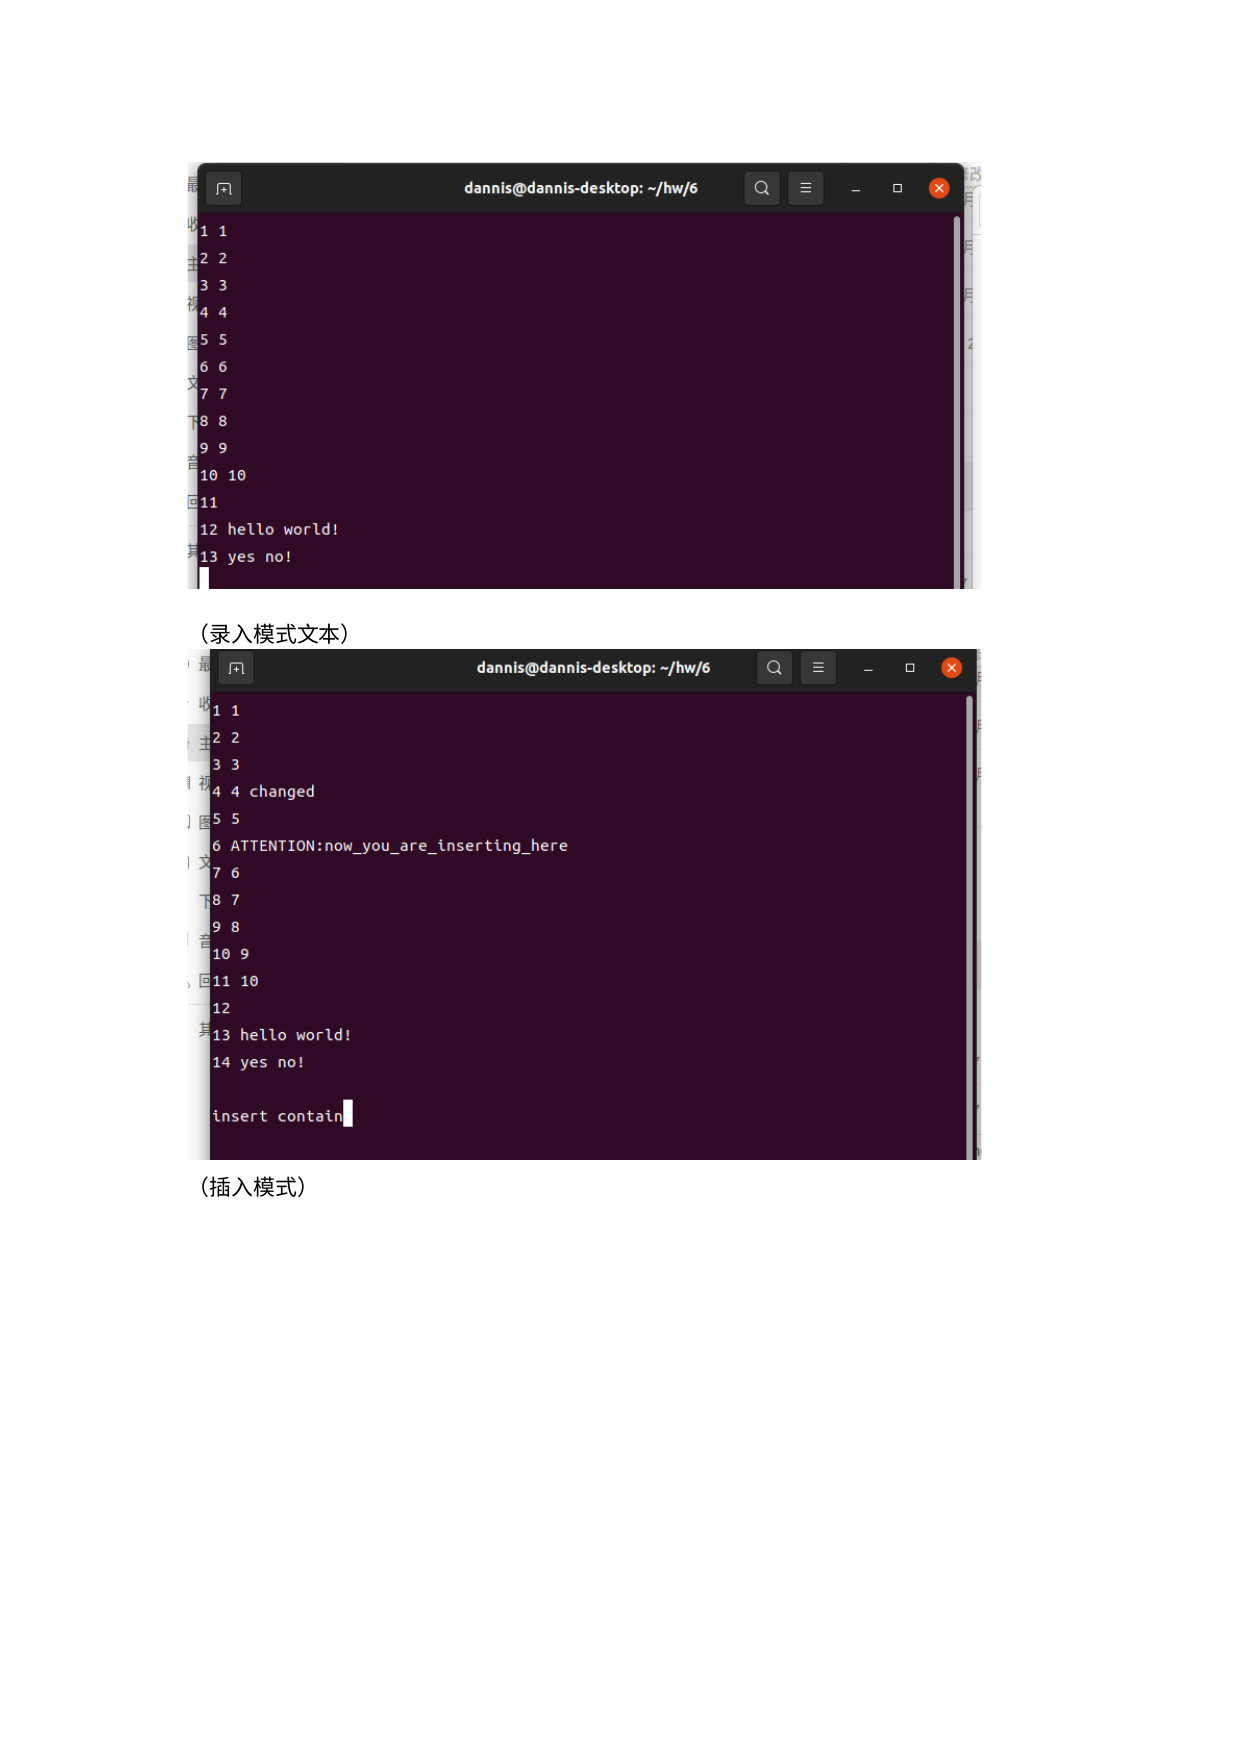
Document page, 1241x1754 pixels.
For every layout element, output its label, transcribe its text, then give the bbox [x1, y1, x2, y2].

text （插入模式） [187, 1169, 1053, 1202]
picture [187, 649, 982, 1160]
text （录入模式文本） [187, 617, 1053, 649]
picture [187, 162, 982, 589]
